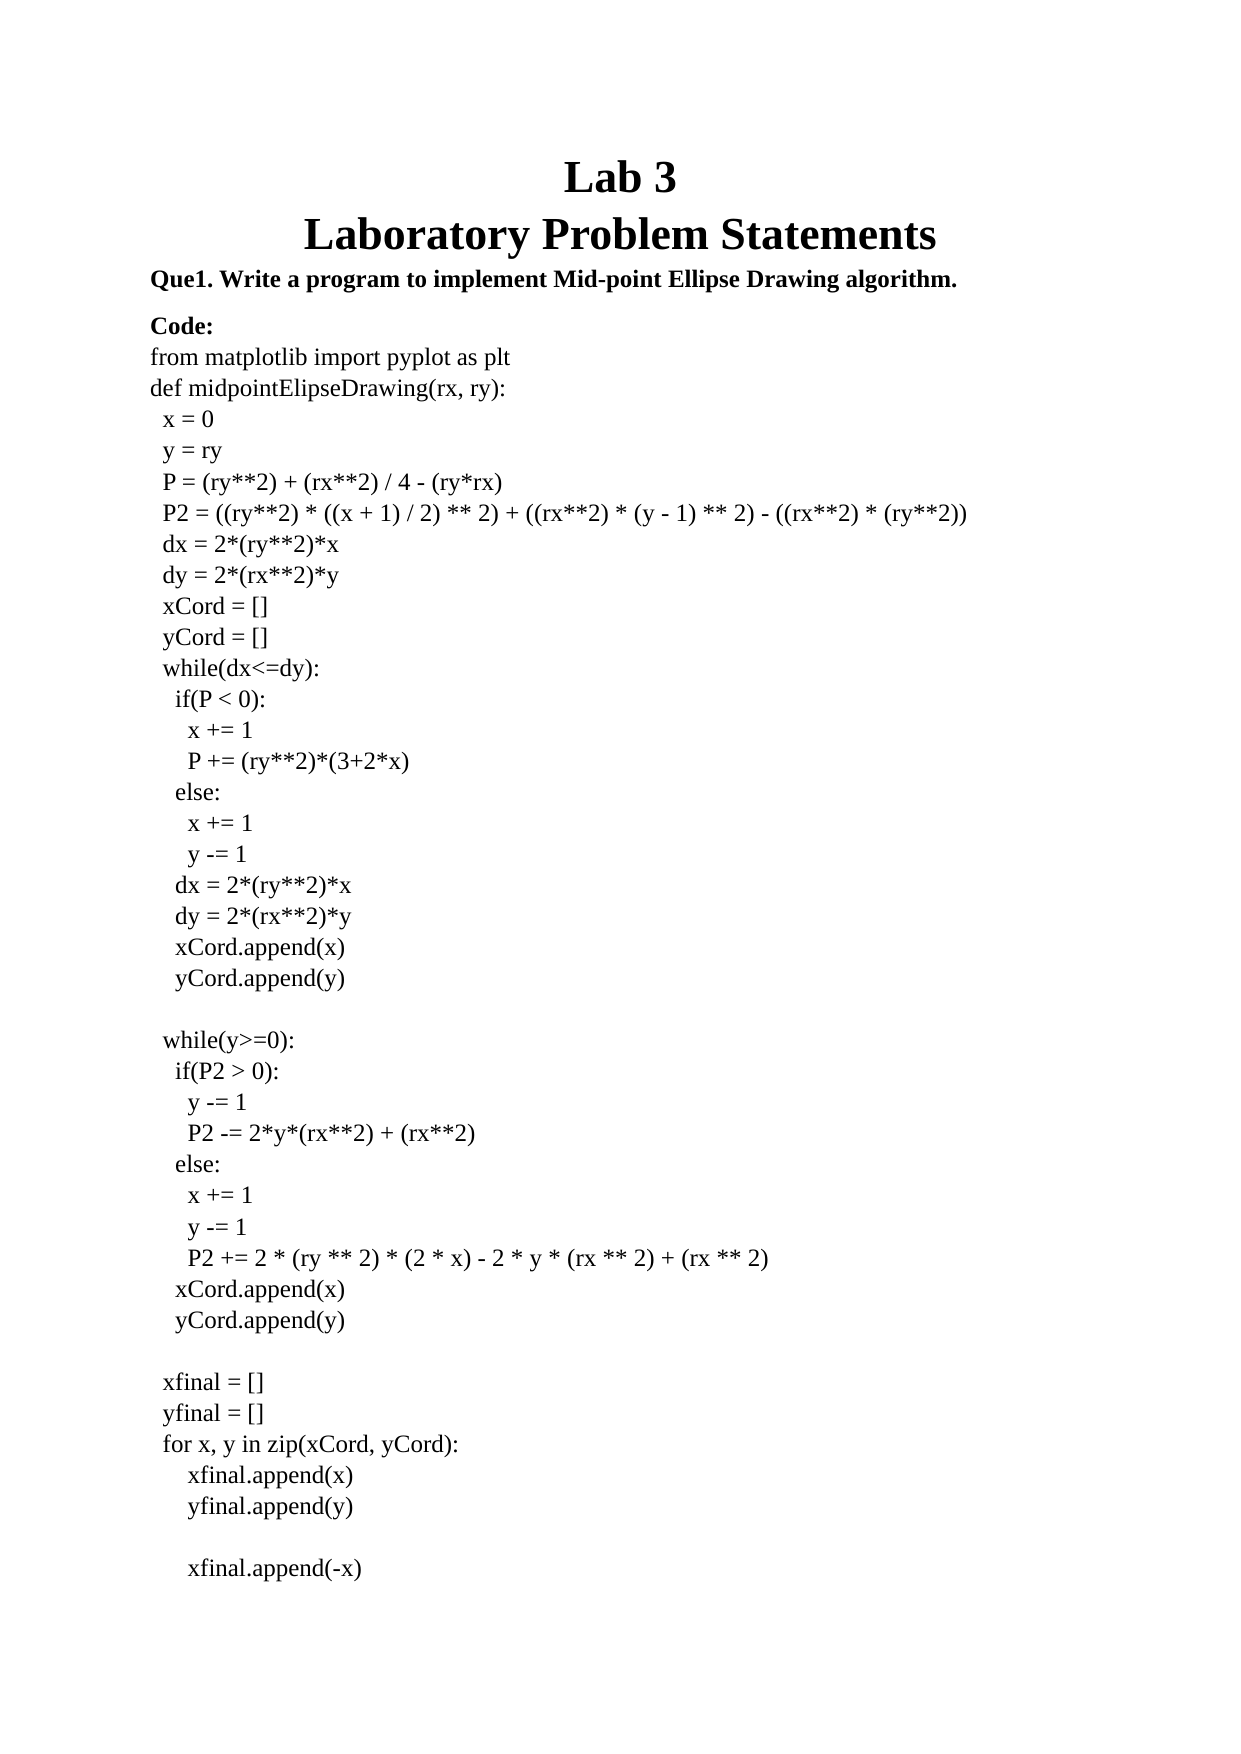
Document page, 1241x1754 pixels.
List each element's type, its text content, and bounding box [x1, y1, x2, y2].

text xCord.append(x) [150, 1274, 1090, 1302]
text yCord.append(y) [150, 1305, 1090, 1333]
text if(P < 0): [150, 684, 1090, 713]
text x += 1 [150, 808, 1090, 837]
text yCord = [] [150, 622, 1090, 651]
text from matplotlib import pyplot as plt [150, 342, 1090, 371]
text yfinal = [] [150, 1398, 1090, 1427]
text else: [150, 777, 1090, 806]
text P = (ry**2) + (rx**2) / 4 - (ry*rx) [150, 467, 1090, 495]
text xfinal = [] [150, 1367, 1090, 1396]
text P2 -= 2*y*(rx**2) + (rx**2) [150, 1118, 1090, 1147]
text x = 0 [150, 404, 1090, 433]
text dy = 2*(rx**2)*y [150, 560, 1090, 588]
text Que1. Write a program to implement Mid-point Ellipse Drawing algorithm. [150, 264, 1090, 292]
text Code: [150, 311, 1090, 340]
text yfinal.append(y) [150, 1491, 1090, 1520]
text if(P2 > 0): [150, 1056, 1090, 1085]
text dy = 2*(rx**2)*y [150, 901, 1090, 930]
text y -= 1 [150, 1212, 1090, 1240]
text xfinal.append(x) [150, 1460, 1090, 1489]
text x += 1 [150, 1181, 1090, 1209]
text P += (ry**2)*(3+2*x) [150, 746, 1090, 775]
text Laboratory Problem Statements [150, 207, 1090, 259]
text xfinal.append(-x) [150, 1553, 1090, 1582]
text else: [150, 1149, 1090, 1178]
text for x, y in zip(xCord, yCord): [150, 1429, 1090, 1458]
text x += 1 [150, 715, 1090, 744]
text dx = 2*(ry**2)*x [150, 870, 1090, 899]
text while(y>=0): [150, 1025, 1090, 1054]
text y -= 1 [150, 839, 1090, 868]
text xCord.append(x) [150, 932, 1090, 961]
text y = ry [150, 436, 1090, 464]
text def midpointElipseDrawing(rx, ry): [150, 373, 1090, 402]
text P2 = ((ry**2) * ((x + 1) / 2) ** 2) + ((rx**2) * (y - 1) ** 2) - ((rx**2) * (ry**2)) [150, 498, 1090, 526]
text dx = 2*(ry**2)*x [150, 529, 1090, 557]
text Lab 3 [150, 150, 1090, 203]
text xCord = [] [150, 591, 1090, 619]
text P2 += 2 * (ry ** 2) * (2 * x) - 2 * y * (rx ** 2) + (rx ** 2) [150, 1243, 1090, 1271]
text yCord.append(y) [150, 963, 1090, 992]
text while(dx<=dy): [150, 653, 1090, 682]
text y -= 1 [150, 1087, 1090, 1116]
